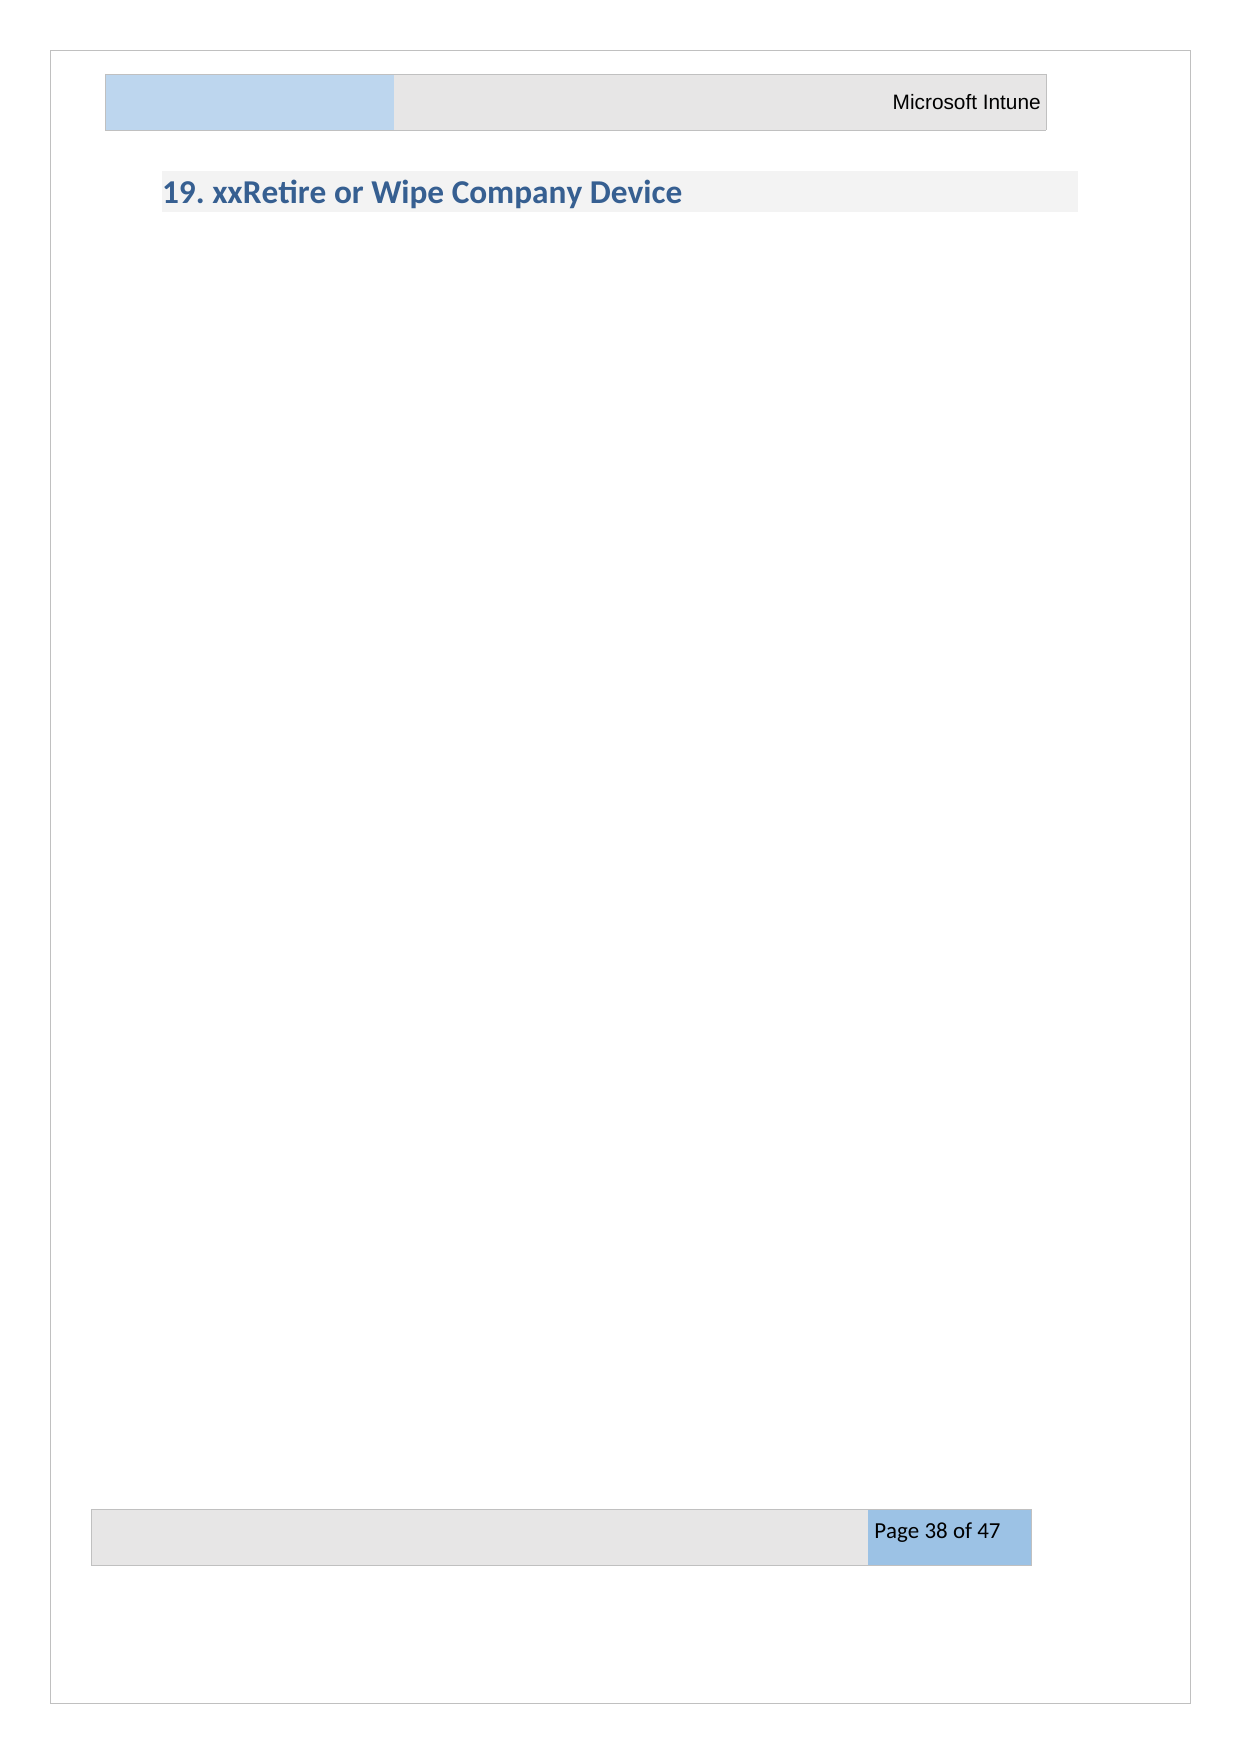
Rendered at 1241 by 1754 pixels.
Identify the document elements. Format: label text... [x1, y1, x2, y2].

text xxRetire or Wipe Company Device [162, 171, 1078, 212]
